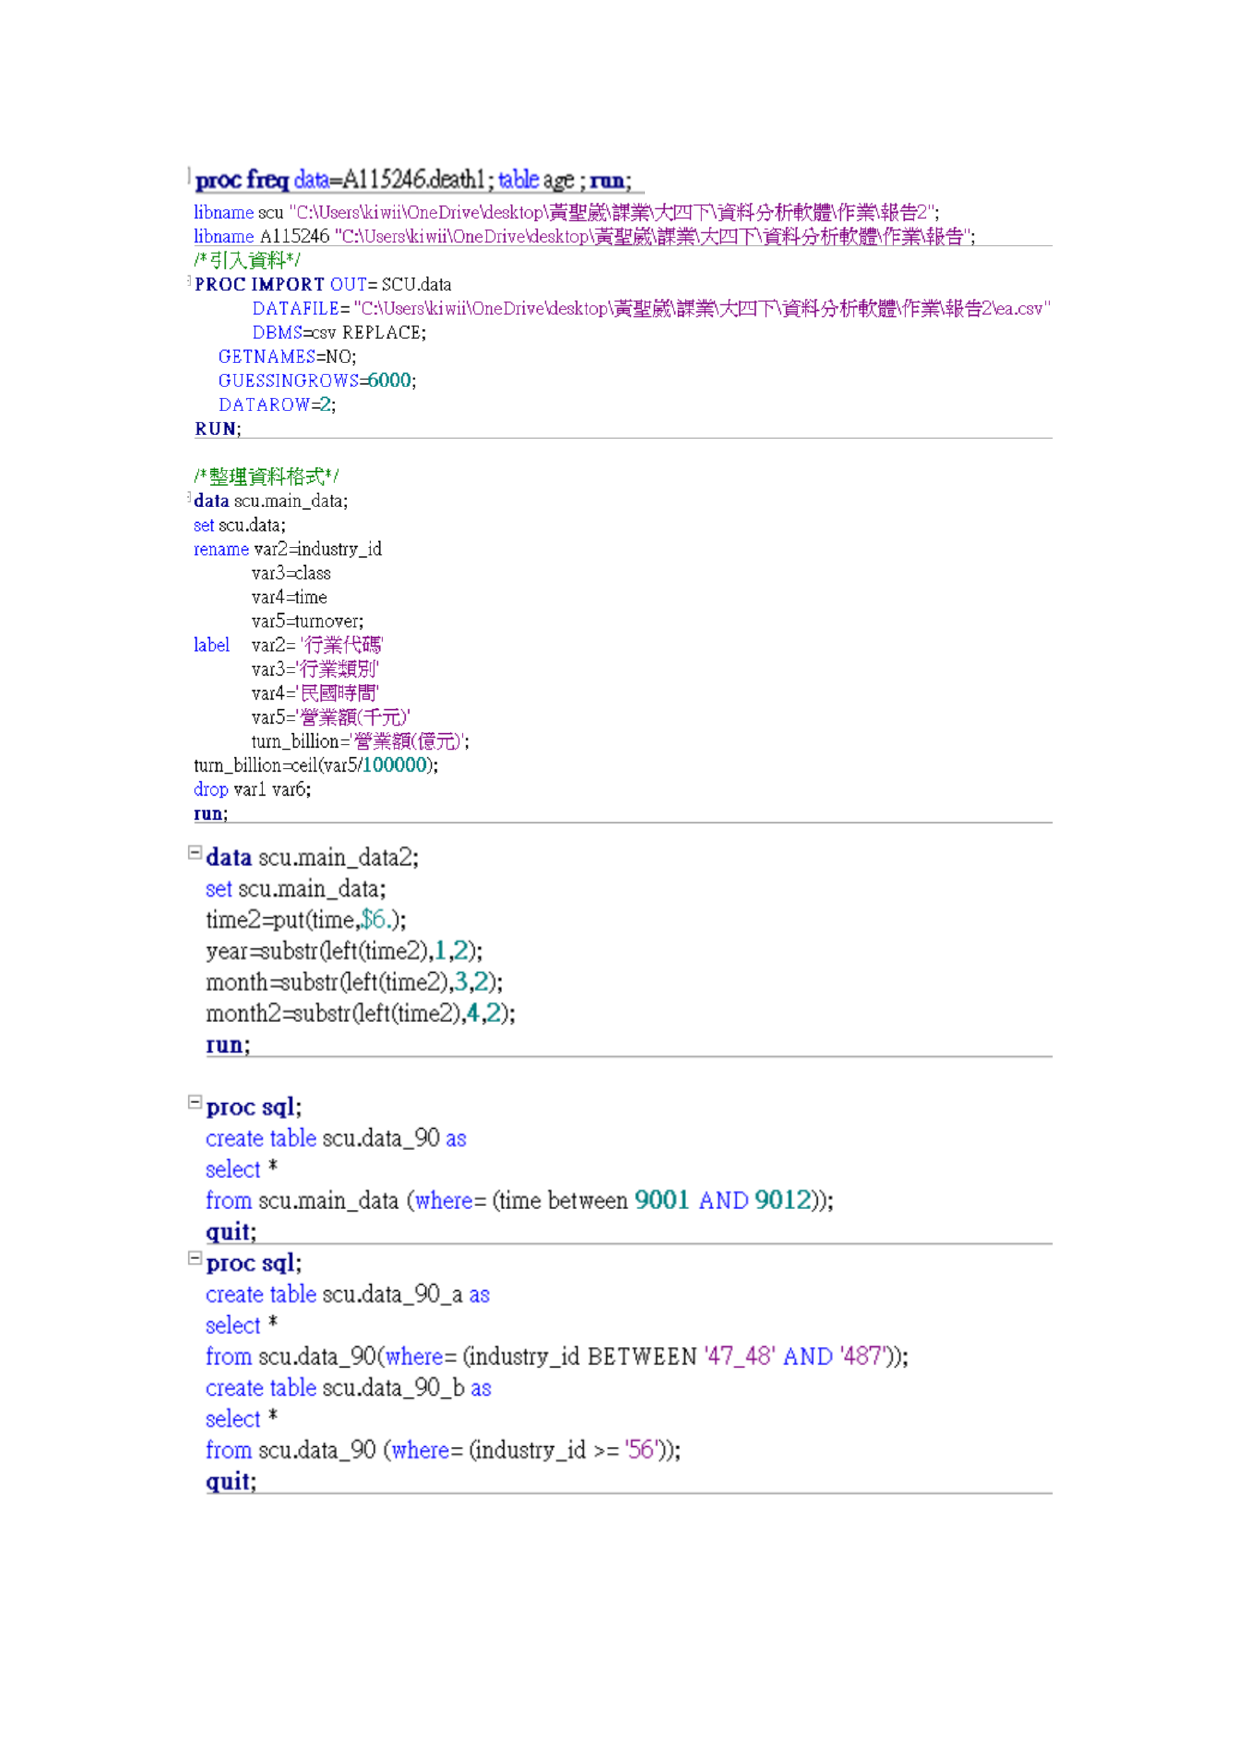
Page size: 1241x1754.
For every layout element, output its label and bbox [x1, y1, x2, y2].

picture [187, 839, 1053, 1499]
picture [187, 202, 1053, 825]
picture [187, 164, 645, 196]
